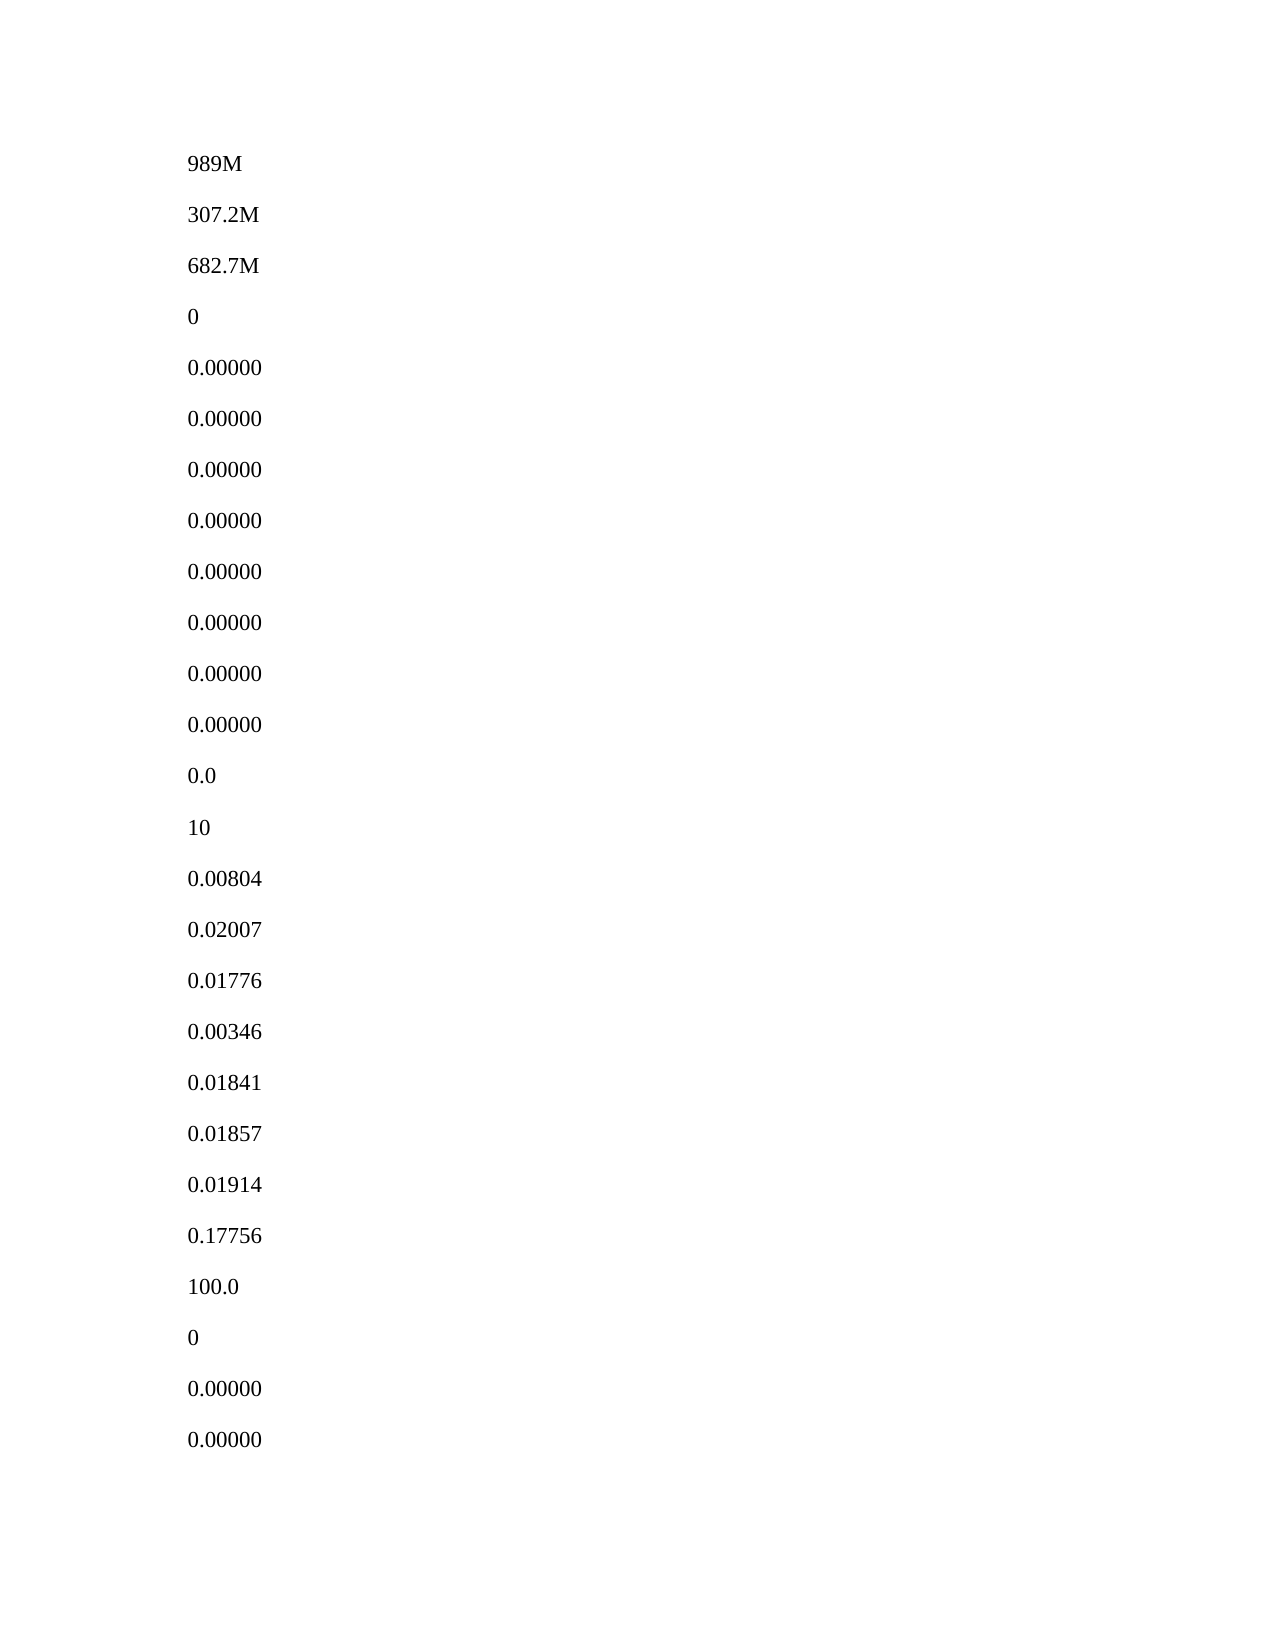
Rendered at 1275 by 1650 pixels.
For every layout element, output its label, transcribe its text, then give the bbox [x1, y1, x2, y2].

table_cell 0.01914 [176, 1171, 1076, 1222]
table_cell 0.00804 [176, 865, 1076, 916]
table_cell 682.7M [176, 252, 1076, 303]
table_cell 0.00000 [176, 456, 1076, 507]
table_header 989M [176, 150, 1076, 201]
table_cell 10 [176, 814, 1076, 864]
table_cell 0.00000 [176, 711, 1076, 762]
table_cell 0.00000 [176, 405, 1076, 456]
table_cell 100.0 [176, 1273, 1076, 1324]
table_cell 0.01776 [176, 967, 1076, 1018]
table_cell 0.00000 [176, 507, 1076, 558]
table_cell 0.00000 [176, 354, 1076, 405]
table_cell 0.00000 [176, 609, 1076, 660]
table_cell 0 [176, 1324, 1076, 1375]
table_cell 0 [176, 303, 1076, 354]
table_cell 0.17756 [176, 1222, 1076, 1273]
table_cell 0.00000 [176, 1426, 1076, 1477]
table_cell 0.02007 [176, 916, 1076, 967]
table_cell 0.00000 [176, 1375, 1076, 1426]
table_cell 0.00000 [176, 660, 1076, 711]
table_cell 0.00000 [176, 558, 1076, 609]
table_cell 0.0 [176, 763, 1076, 813]
table_cell 0.00346 [176, 1018, 1076, 1069]
table_cell 0.01841 [176, 1069, 1076, 1120]
table_cell 0.01857 [176, 1120, 1076, 1171]
table_cell 307.2M [176, 201, 1076, 252]
